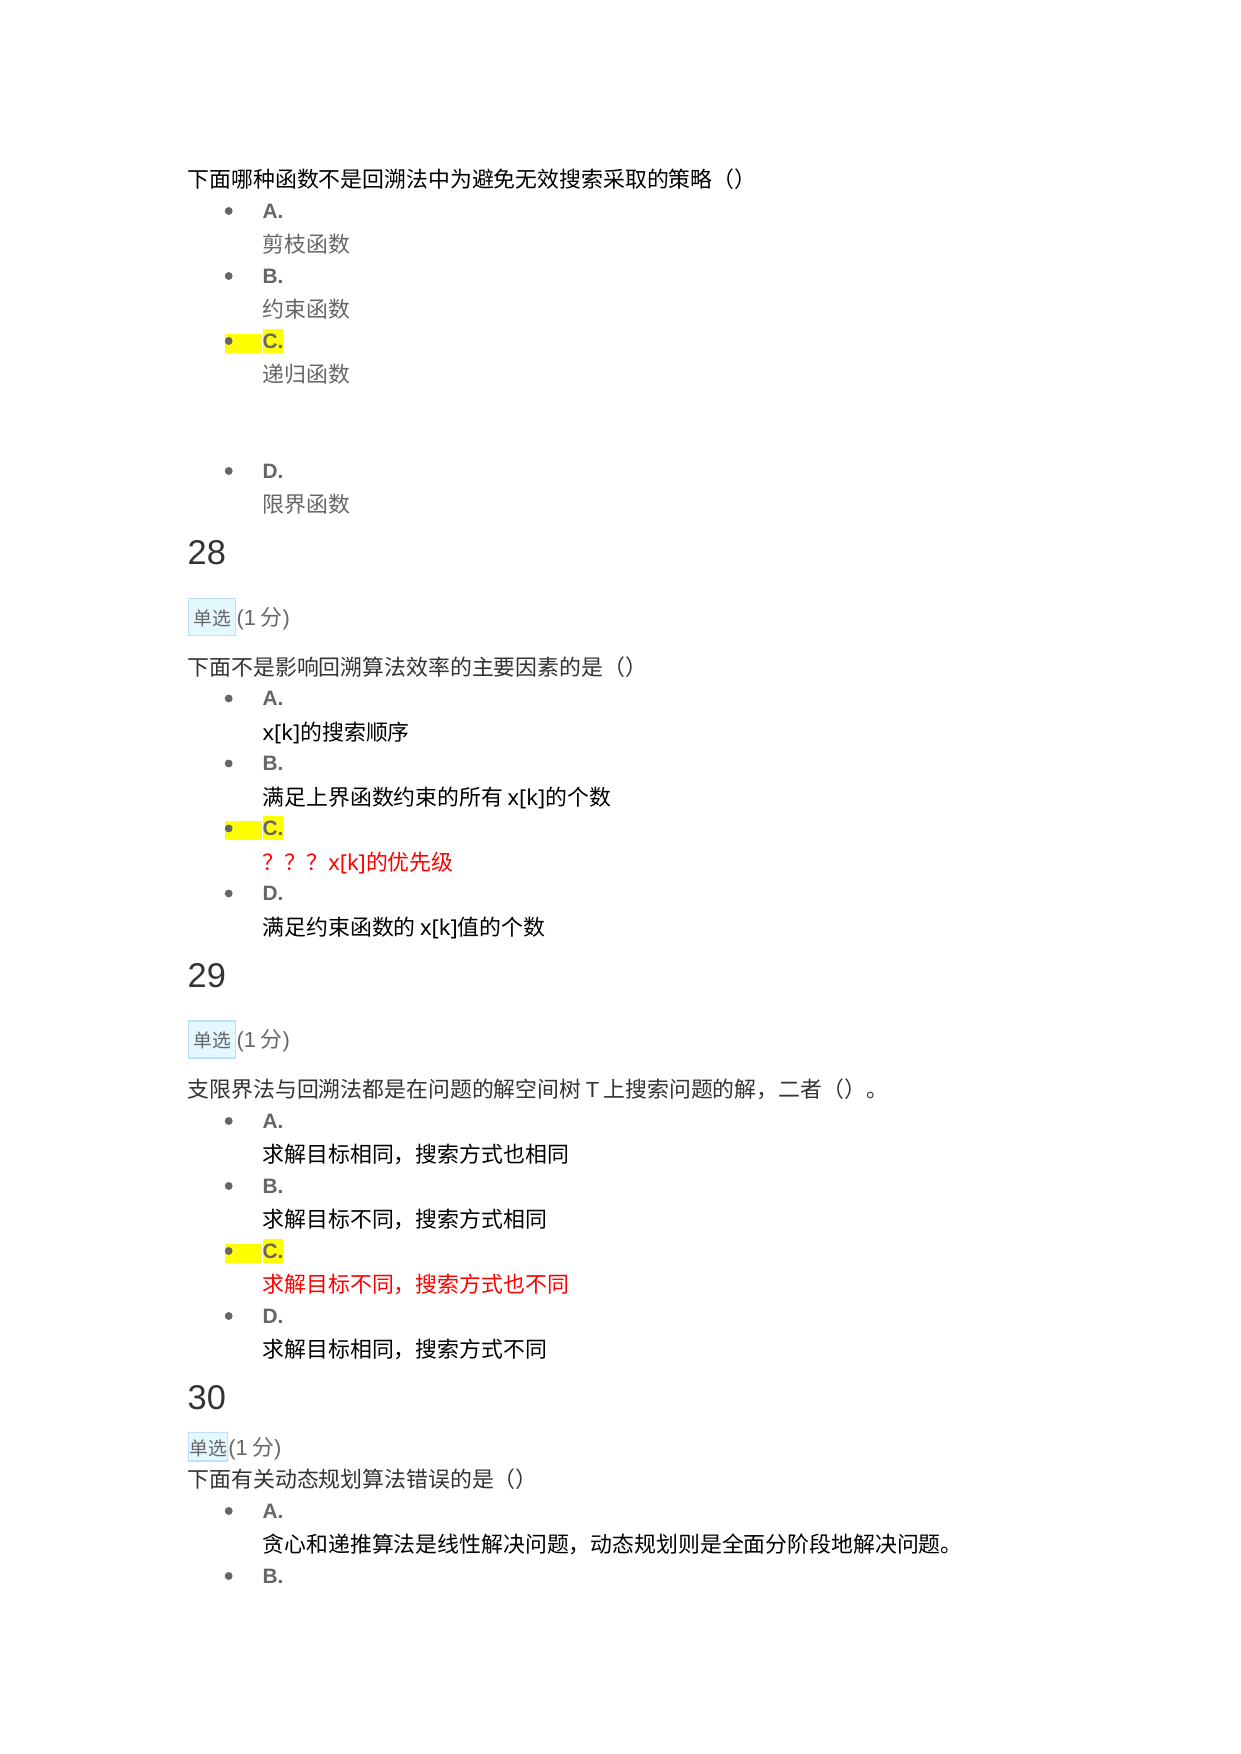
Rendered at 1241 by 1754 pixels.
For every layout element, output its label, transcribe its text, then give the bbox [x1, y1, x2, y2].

list C. [225, 1234, 1053, 1267]
text 贪心和递推算法是线性解决问题，动态规划则是全面分阶段地解决问题。 [262, 1527, 1053, 1559]
text 支限界法与回溯法都是在问题的解空间树T上搜索问题的解，二者（）。 [187, 1072, 1053, 1104]
text 满足约束函数的x[k]值的个数 [262, 909, 1053, 942]
text 递归函数 [262, 357, 1053, 389]
text 剪枝函数 [262, 227, 1053, 259]
text 单选(1分) [187, 584, 1053, 649]
text 求解目标相同，搜索方式不同 [262, 1332, 1053, 1364]
text 限界函数 [262, 487, 1053, 519]
text 求解目标相同，搜索方式也相同 [262, 1137, 1053, 1169]
list B. [225, 1559, 1053, 1592]
list B. [225, 747, 1053, 779]
list B. [225, 1169, 1053, 1202]
list D. [225, 1299, 1053, 1332]
text 30 [187, 1364, 1053, 1429]
text 下面有关动态规划算法错误的是（） [187, 1462, 1053, 1494]
list B. [225, 259, 1053, 292]
list A. [225, 1104, 1053, 1137]
text 求解目标不同，搜索方式也不同 [262, 1267, 1053, 1299]
list D. [225, 877, 1053, 909]
list D. [225, 454, 1053, 487]
text x[k]的搜索顺序 [262, 714, 1053, 747]
list C. [225, 812, 1053, 844]
text 28 [187, 519, 1053, 584]
text 单选(1分) [187, 1007, 1053, 1072]
text 单选(1分) [187, 1429, 1053, 1462]
text ？？？x[k]的优先级 [262, 844, 1053, 877]
text 约束函数 [262, 292, 1053, 324]
text 求解目标不同，搜索方式相同 [262, 1202, 1053, 1234]
text 下面不是影响回溯算法效率的主要因素的是（） [187, 649, 1053, 682]
list C. [225, 324, 1053, 357]
text 满足上界函数约束的所有x[k]的个数 [262, 779, 1053, 812]
text 29 [187, 942, 1053, 1007]
list A. [225, 1494, 1053, 1527]
text 下面哪种函数不是回溯法中为避免无效搜索采取的策略（） [187, 162, 1053, 194]
list A. [225, 194, 1053, 227]
list A. [225, 682, 1053, 714]
